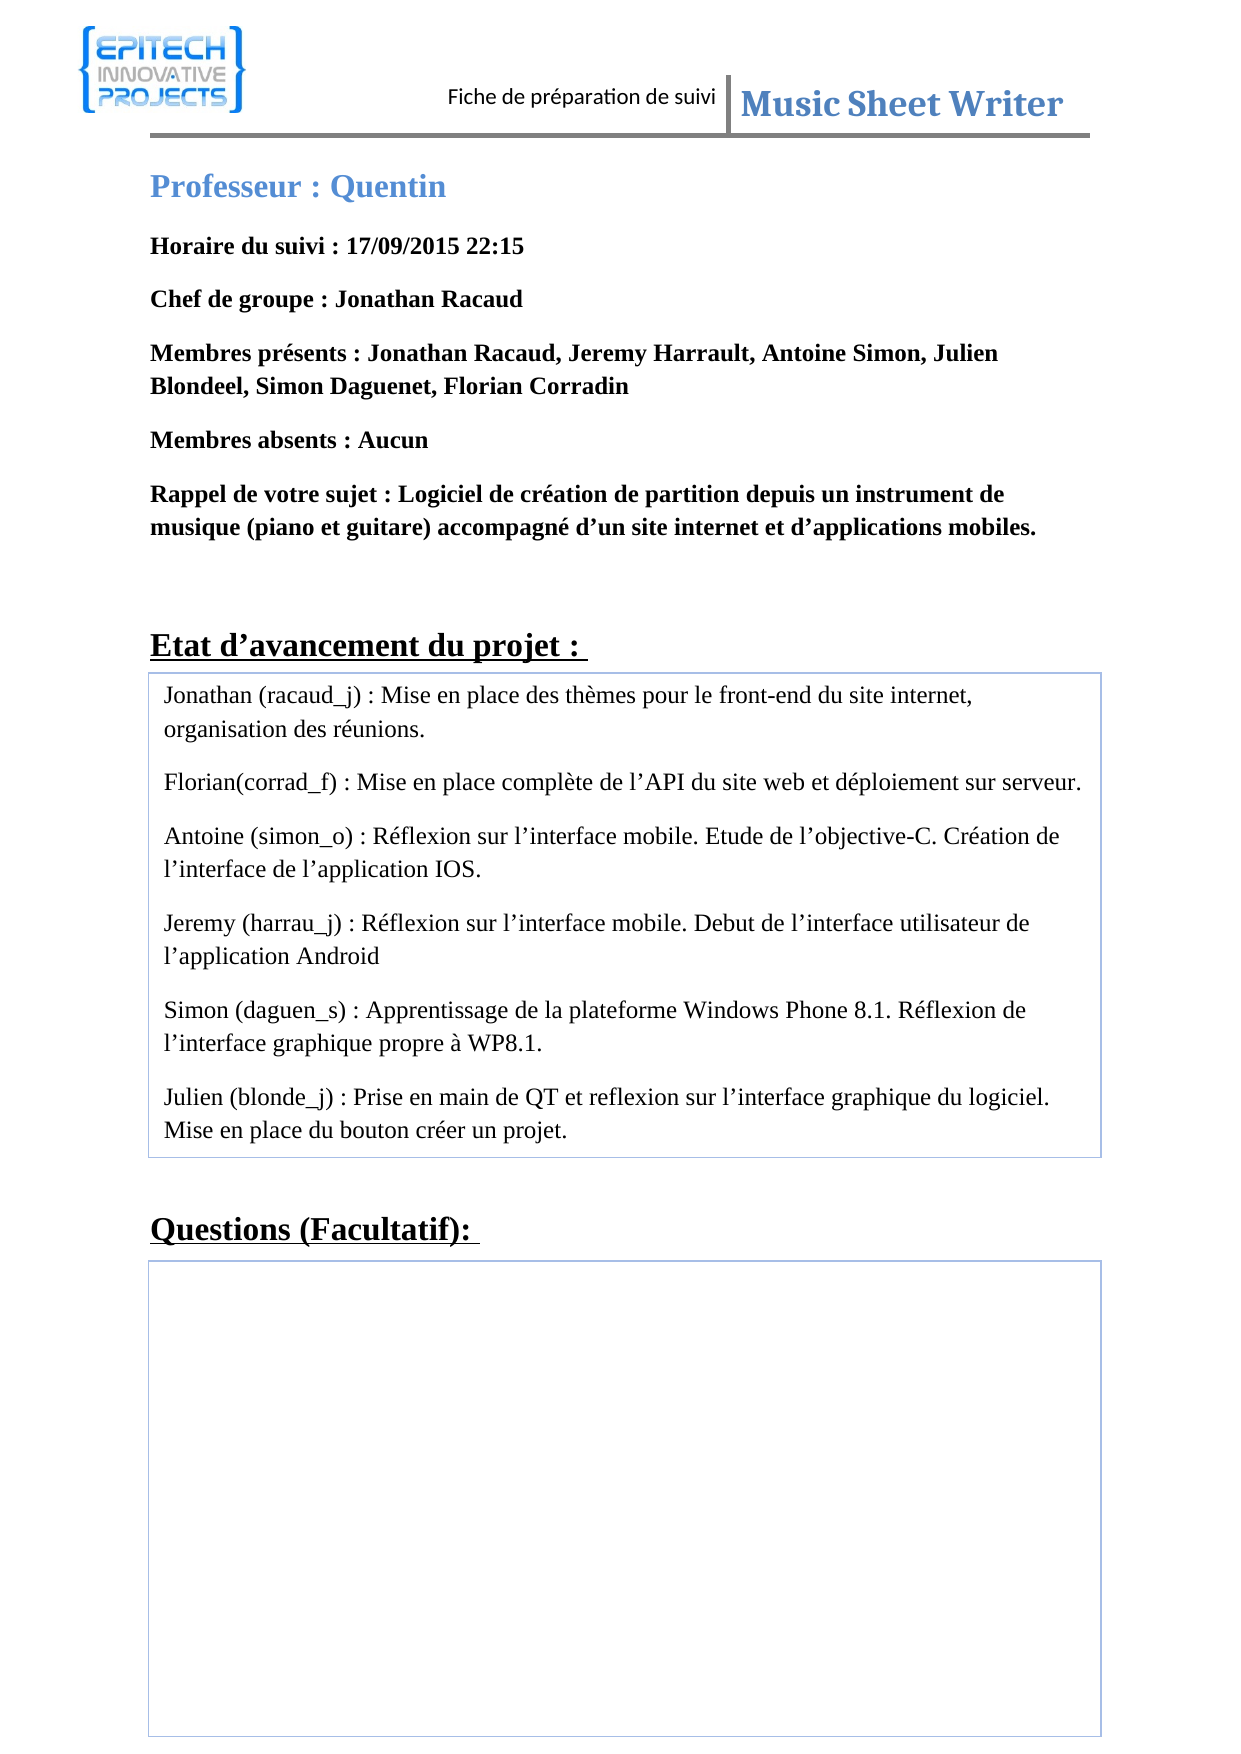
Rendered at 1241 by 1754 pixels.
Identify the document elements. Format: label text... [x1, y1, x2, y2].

text Chef de groupe : Jonathan Racaud [150, 284, 1090, 313]
text Horaire du suivi : [150, 231, 1090, 259]
text Membres présents : Jonathan Racaud, Jeremy Harrault, Antoine Simon, Julien Blondeel, Simon Daguenet, Florian Corradin [150, 338, 1090, 400]
text Membres absents : Aucun [150, 425, 1090, 454]
text Professeur : [150, 166, 1090, 204]
text Questions (Facultatif): [150, 1209, 1090, 1248]
text Etat d’avancement du projet : [150, 625, 1090, 664]
text Rappel de votre sujet : Logiciel de création de partition depuis un instrument de musique (piano et guitare) accompagné d’un site internet et d’applications mobiles. [150, 479, 1090, 541]
picture [77, 26, 247, 113]
